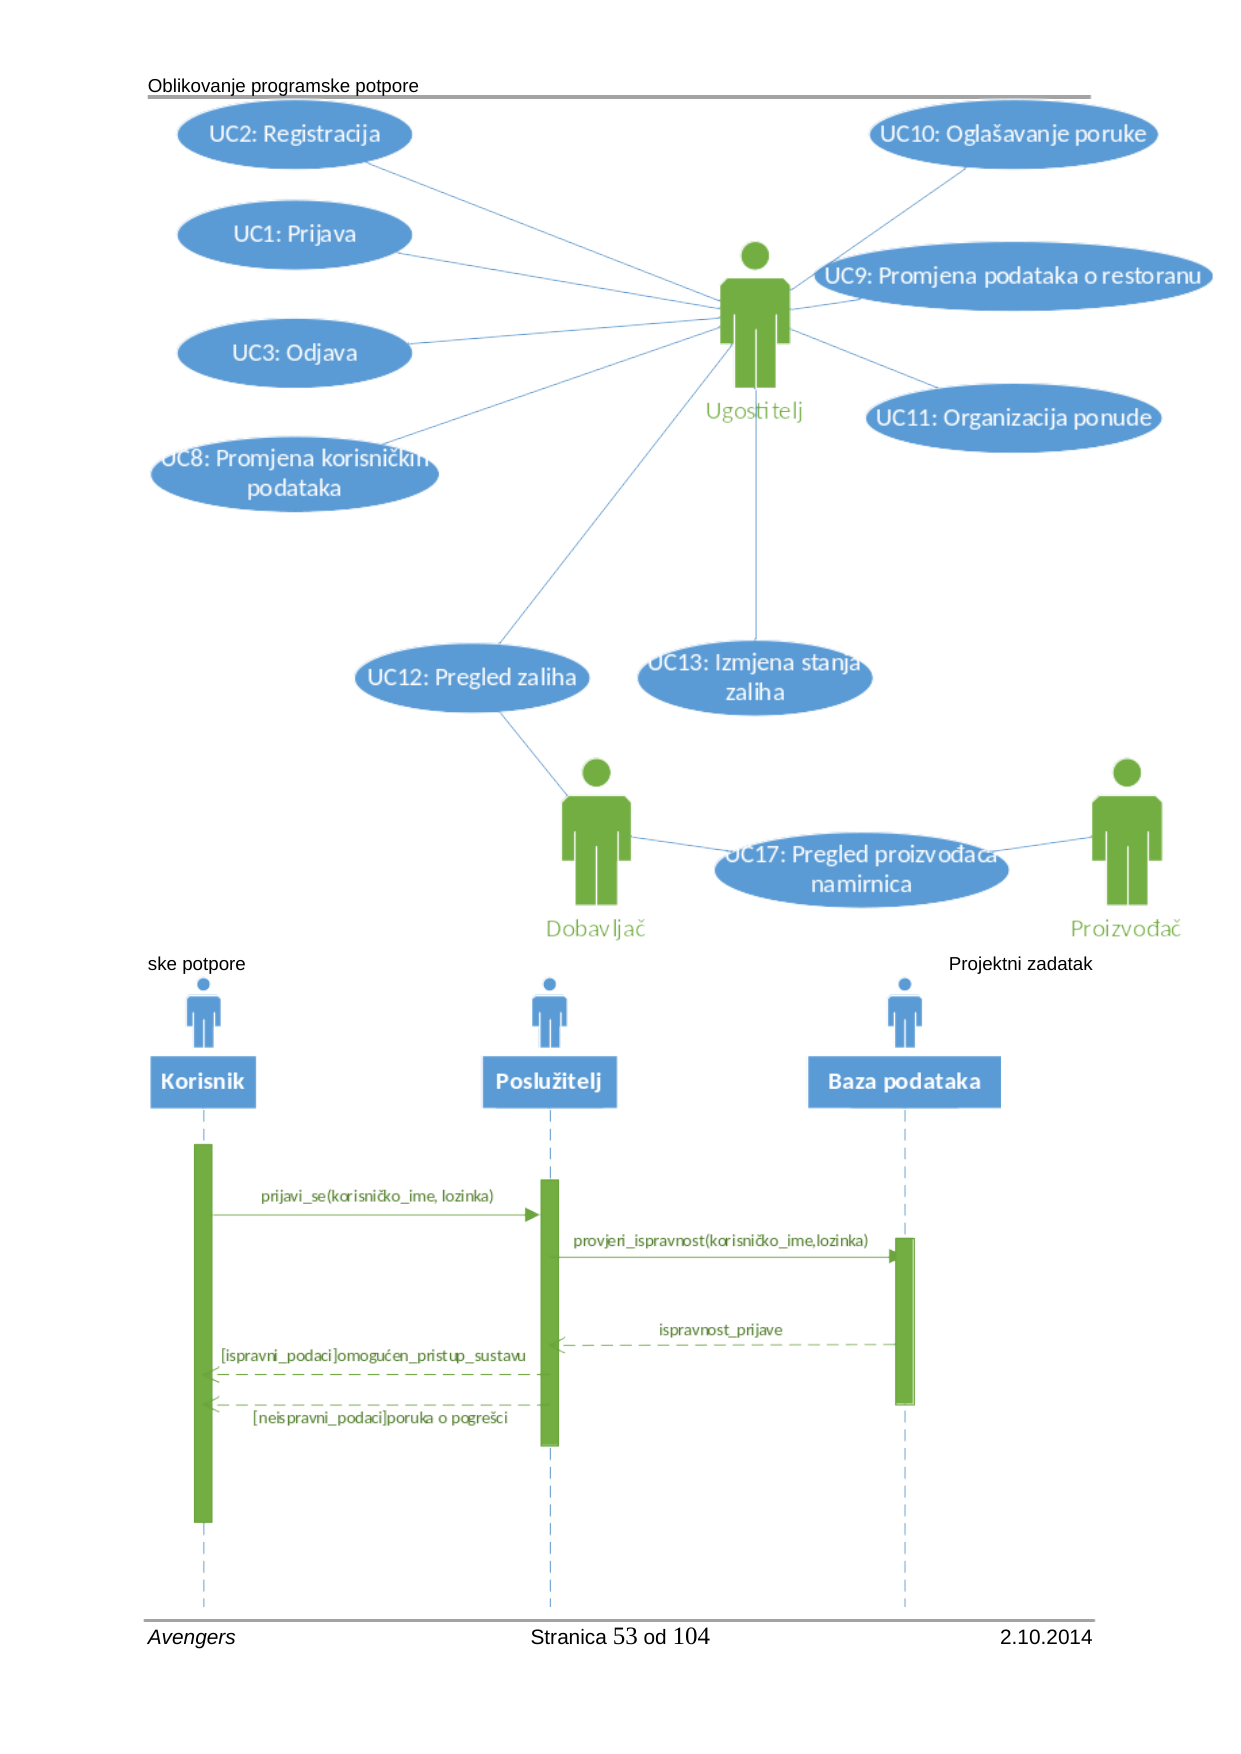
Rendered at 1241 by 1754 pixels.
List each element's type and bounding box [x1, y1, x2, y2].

picture [147, 95, 1092, 99]
